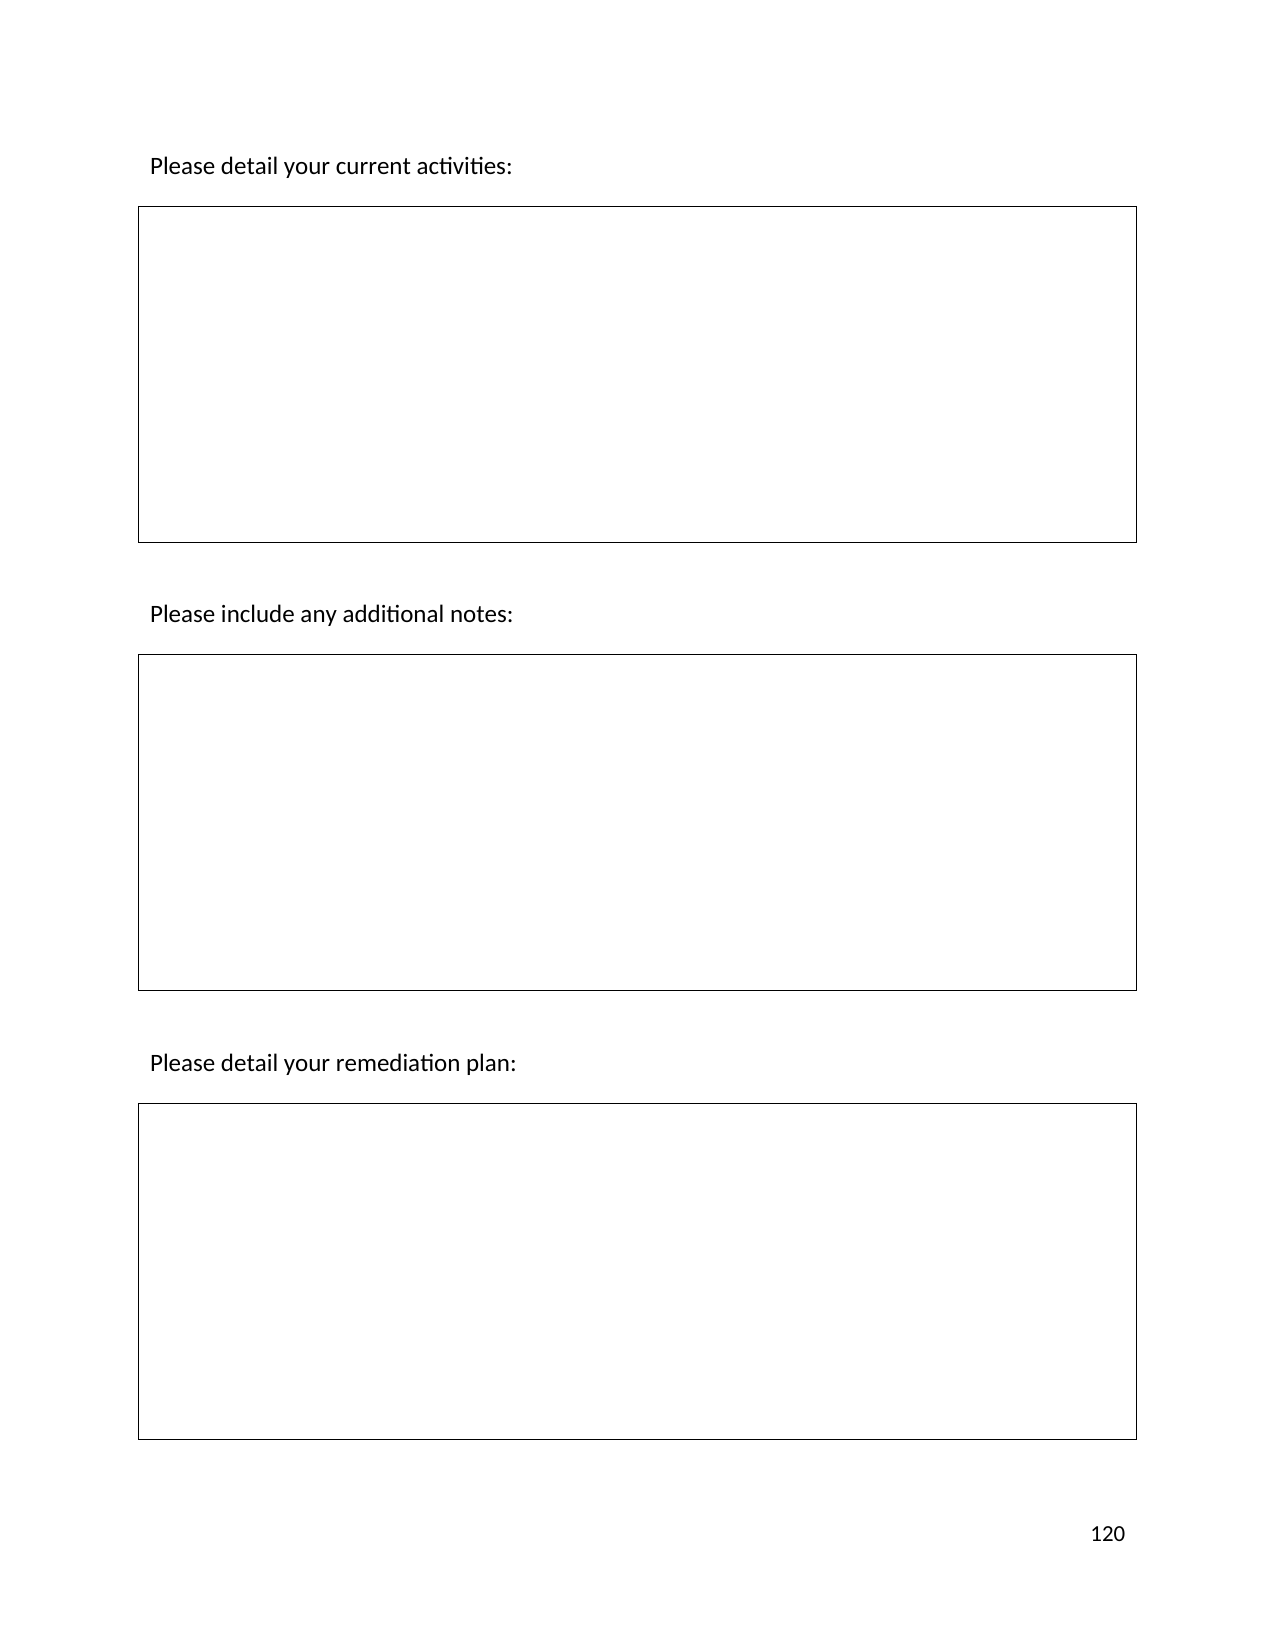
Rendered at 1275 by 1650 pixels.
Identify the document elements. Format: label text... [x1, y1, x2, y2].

text Please detail your current activities: [150, 150, 1125, 181]
text Please include any additional notes: [150, 598, 1125, 629]
table_header [139, 655, 1136, 990]
table_header [139, 1104, 1136, 1439]
text Please detail your remediation plan: [150, 1047, 1125, 1078]
table_header [139, 207, 1136, 542]
